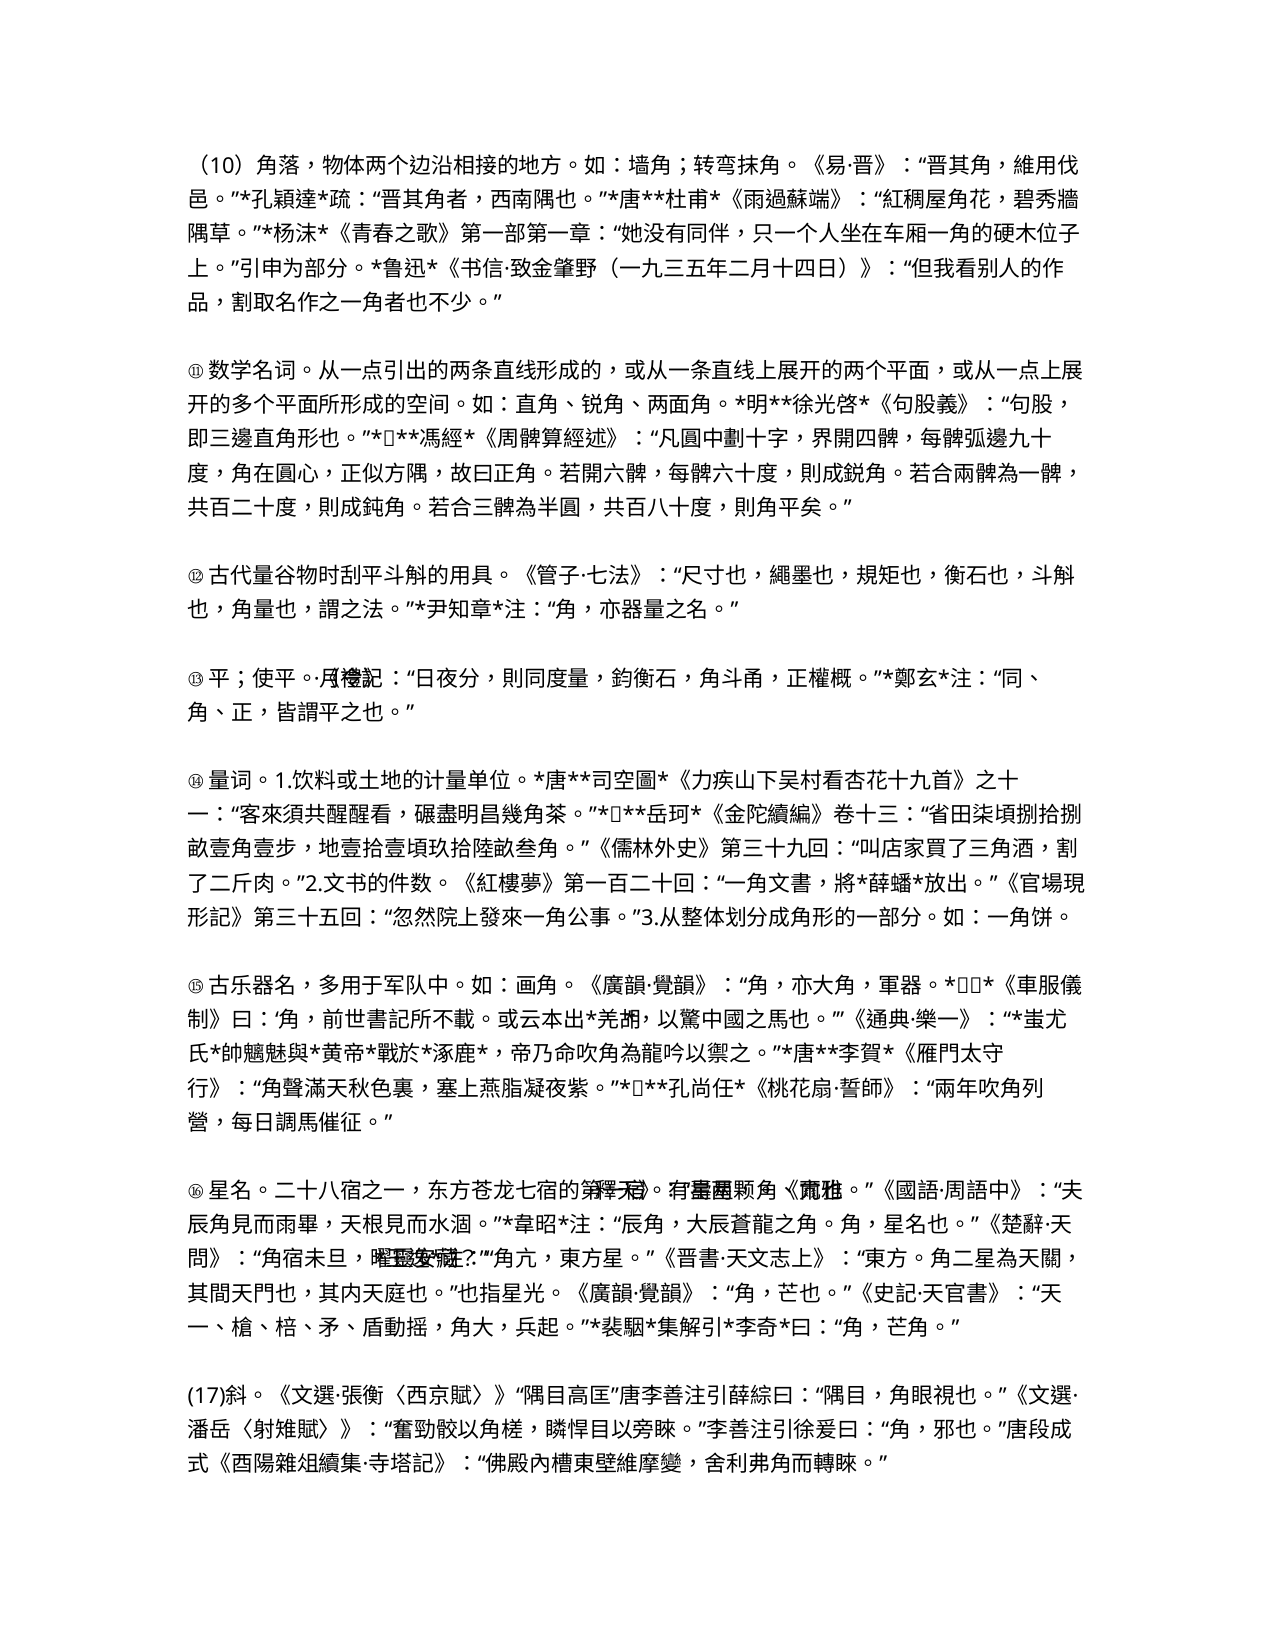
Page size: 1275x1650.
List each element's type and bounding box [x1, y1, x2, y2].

text [187, 150, 1087, 1478]
